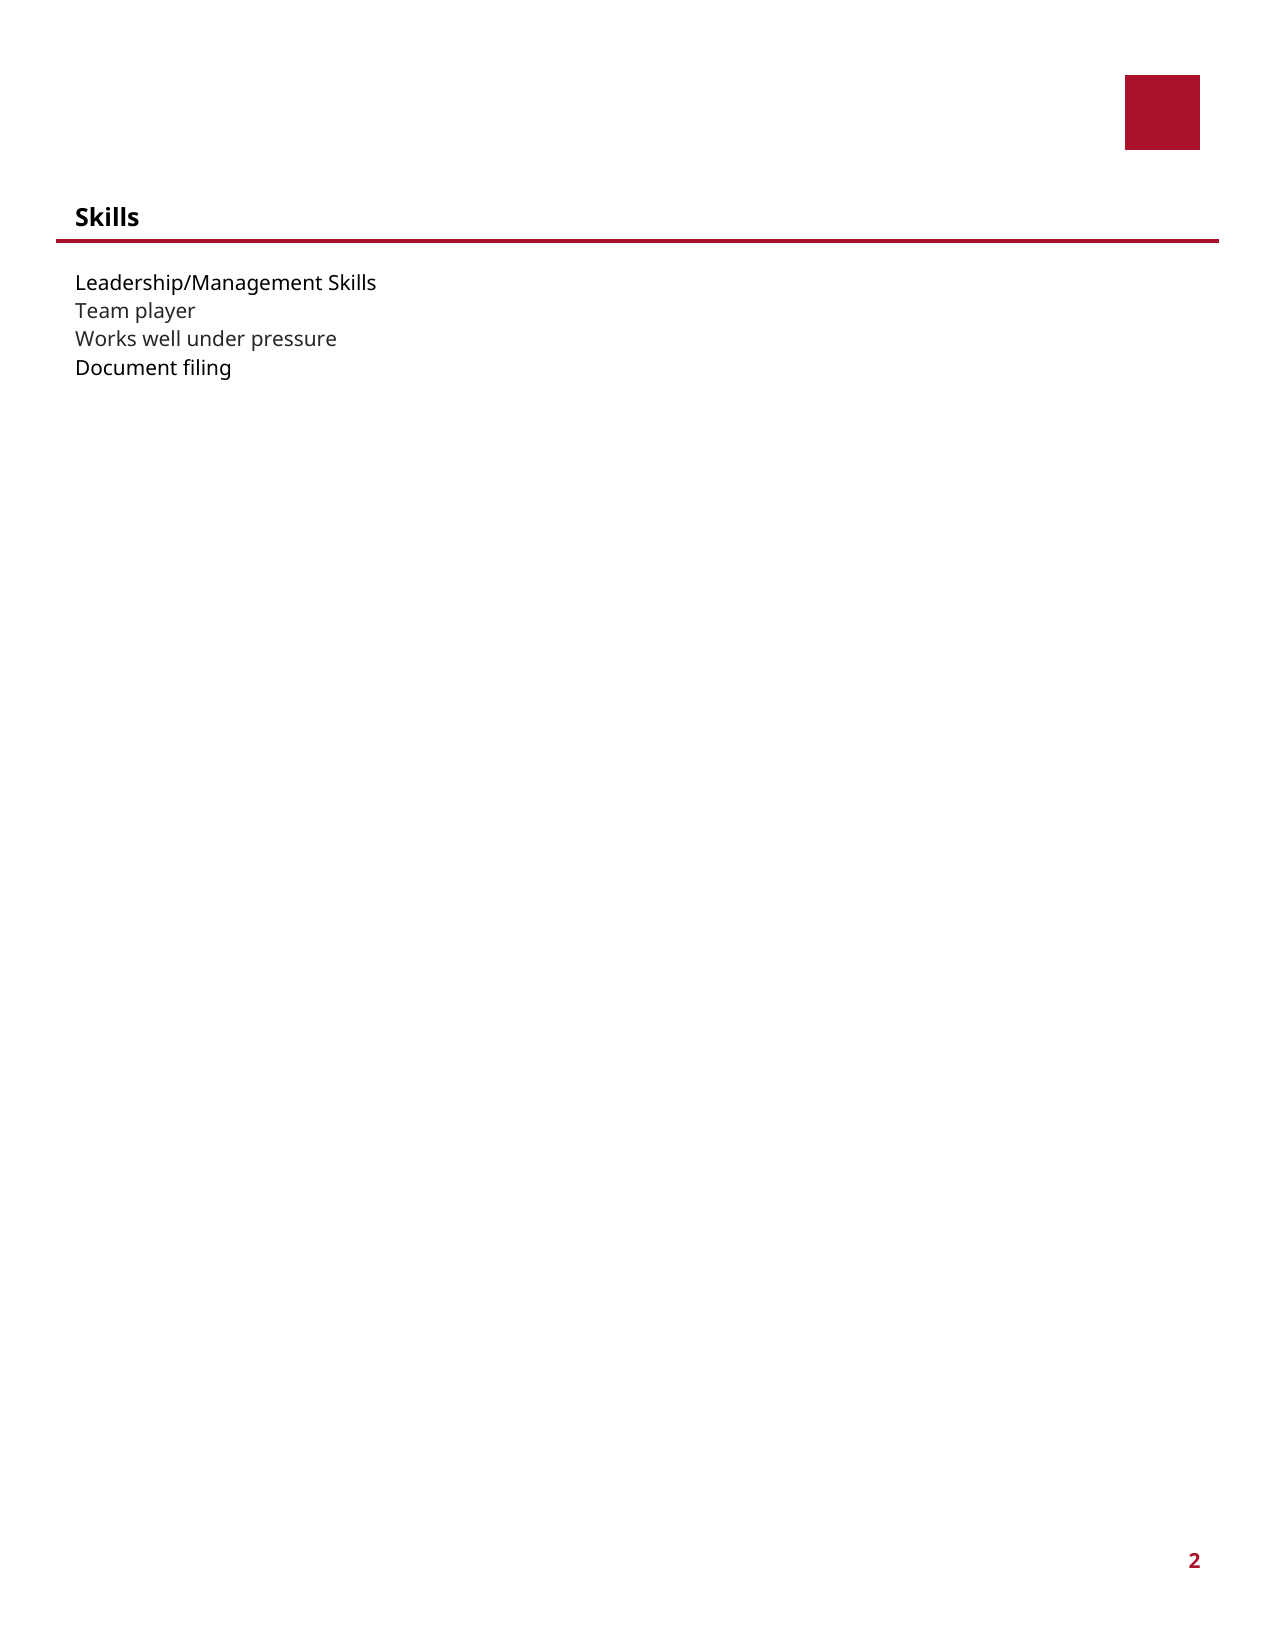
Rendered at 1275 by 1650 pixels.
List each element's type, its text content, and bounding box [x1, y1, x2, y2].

subtitle Skills [56, 199, 1219, 239]
